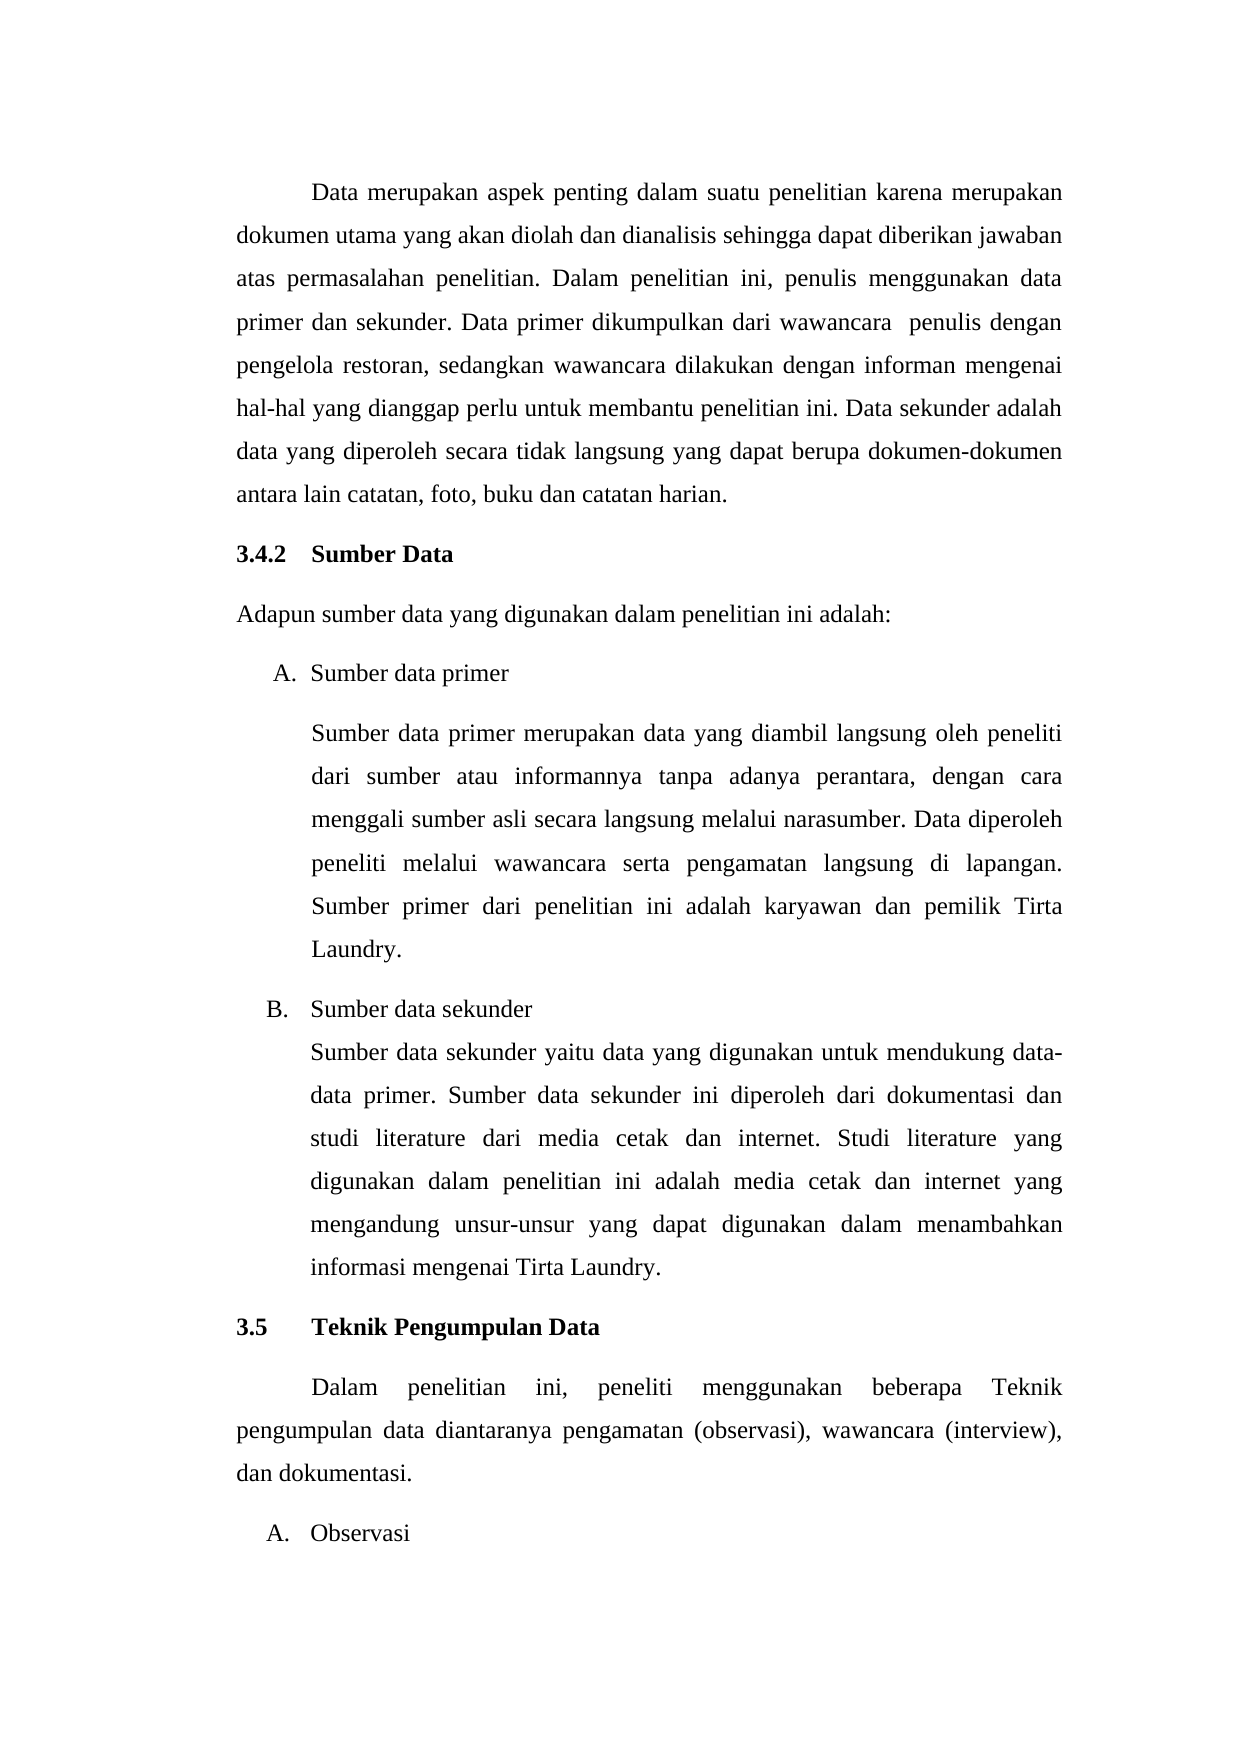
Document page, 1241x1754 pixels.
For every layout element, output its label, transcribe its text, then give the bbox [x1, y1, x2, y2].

text Dalam penelitian ini, peneliti menggunakan beberapa Teknik pengumpulan data diantaranya pengamatan (observasi), wawancara (interview), dan dokumentasi. [236, 1372, 1063, 1487]
list Sumber data sekunder yaitu data yang digunakan untuk mendukung data-data primer. Sumber data sekunder ini diperoleh dari dokumentasi dan studi literature dari media cetak dan internet. Studi literature yang digunakan dalam penelitian ini adalah media cetak dan internet yang mengandung unsur-unsur yang dapat digunakan dalam menambahkan informasi mengenai Tirta Laundry. [310, 1037, 1063, 1281]
text 3.4.2 Sumber Data [236, 539, 1063, 568]
text Sumber data primer merupakan data yang diambil langsung oleh peneliti dari sumber atau informannya tanpa adanya perantara, dengan cara menggali sumber asli secara langsung melalui narasumber. Data diperoleh peneliti melalui wawancara serta pengamatan langsung di lapangan. Sumber primer dari penelitian ini adalah karyawan dan pemilik Tirta Laundry. [311, 718, 1063, 963]
text 3.5 Teknik Pengumpulan Data [236, 1312, 1063, 1341]
list Sumber data primer [273, 658, 1063, 687]
text Adapun sumber data yang digunakan dalam penelitian ini adalah: [236, 599, 1063, 627]
text Data merupakan aspek penting dalam suatu penelitian karena merupakan dokumen utama yang akan diolah dan dianalisis sehingga dapat diberikan jawaban atas permasalahan penelitian. Dalam penelitian ini, penulis menggunakan data primer dan sekunder. Data primer dikumpulkan dari wawancara penulis dengan pengelola restoran, sedangkan wawancara dilakukan dengan informan mengenai hal-hal yang dianggap perlu untuk membantu penelitian ini. Data sekunder adalah data yang diperoleh secara tidak langsung yang dapat berupa dokumen-dokumen antara lain catatan, foto, buku dan catatan harian. [236, 177, 1063, 508]
list Observasi [266, 1518, 1063, 1547]
list Sumber data sekunder [266, 994, 1063, 1022]
